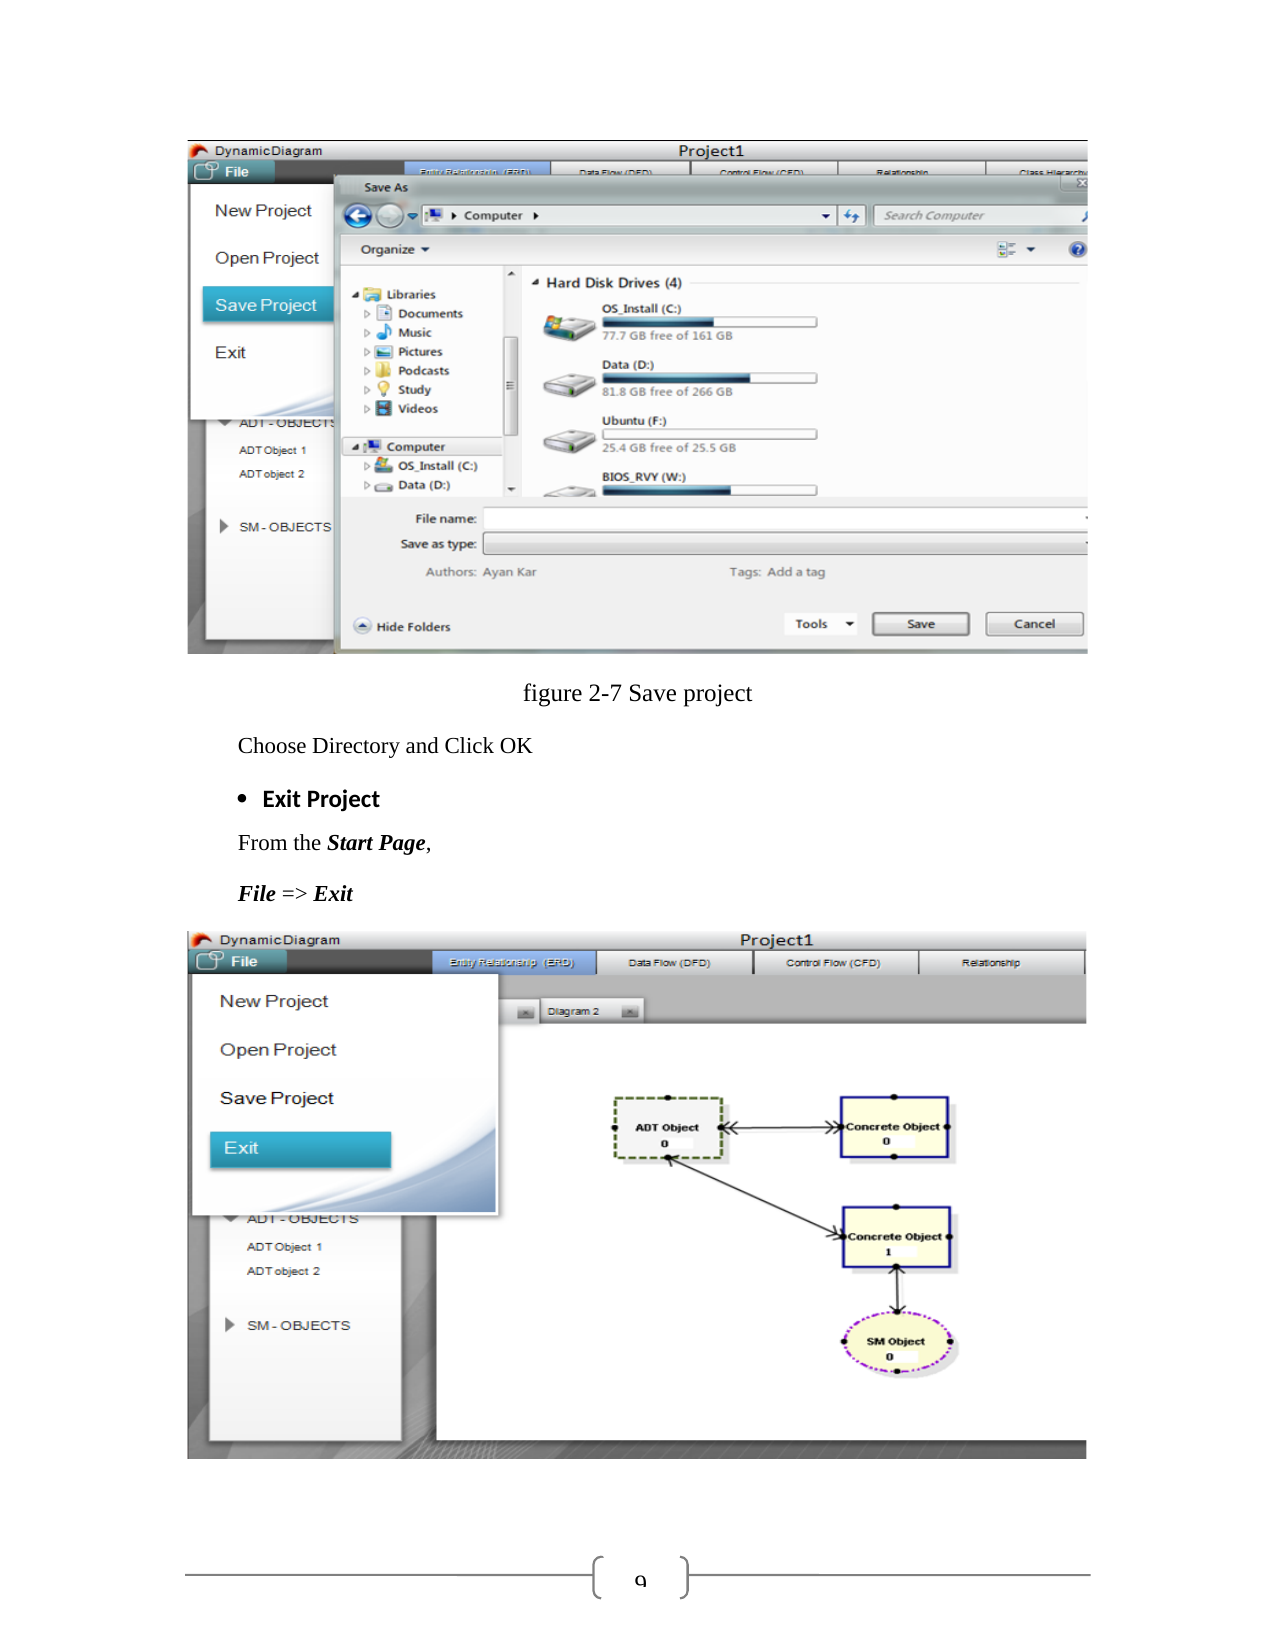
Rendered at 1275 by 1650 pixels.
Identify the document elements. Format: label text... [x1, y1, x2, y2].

picture [187, 931, 1087, 1459]
text File => Exit [238, 880, 1087, 906]
text figure 2-7 Save project [187, 678, 1087, 707]
subtitle Exit Project [187, 783, 1087, 814]
picture [187, 140, 1088, 654]
text From the Start Page, [238, 829, 1087, 855]
text Choose Directory and Click OK [238, 732, 1087, 758]
